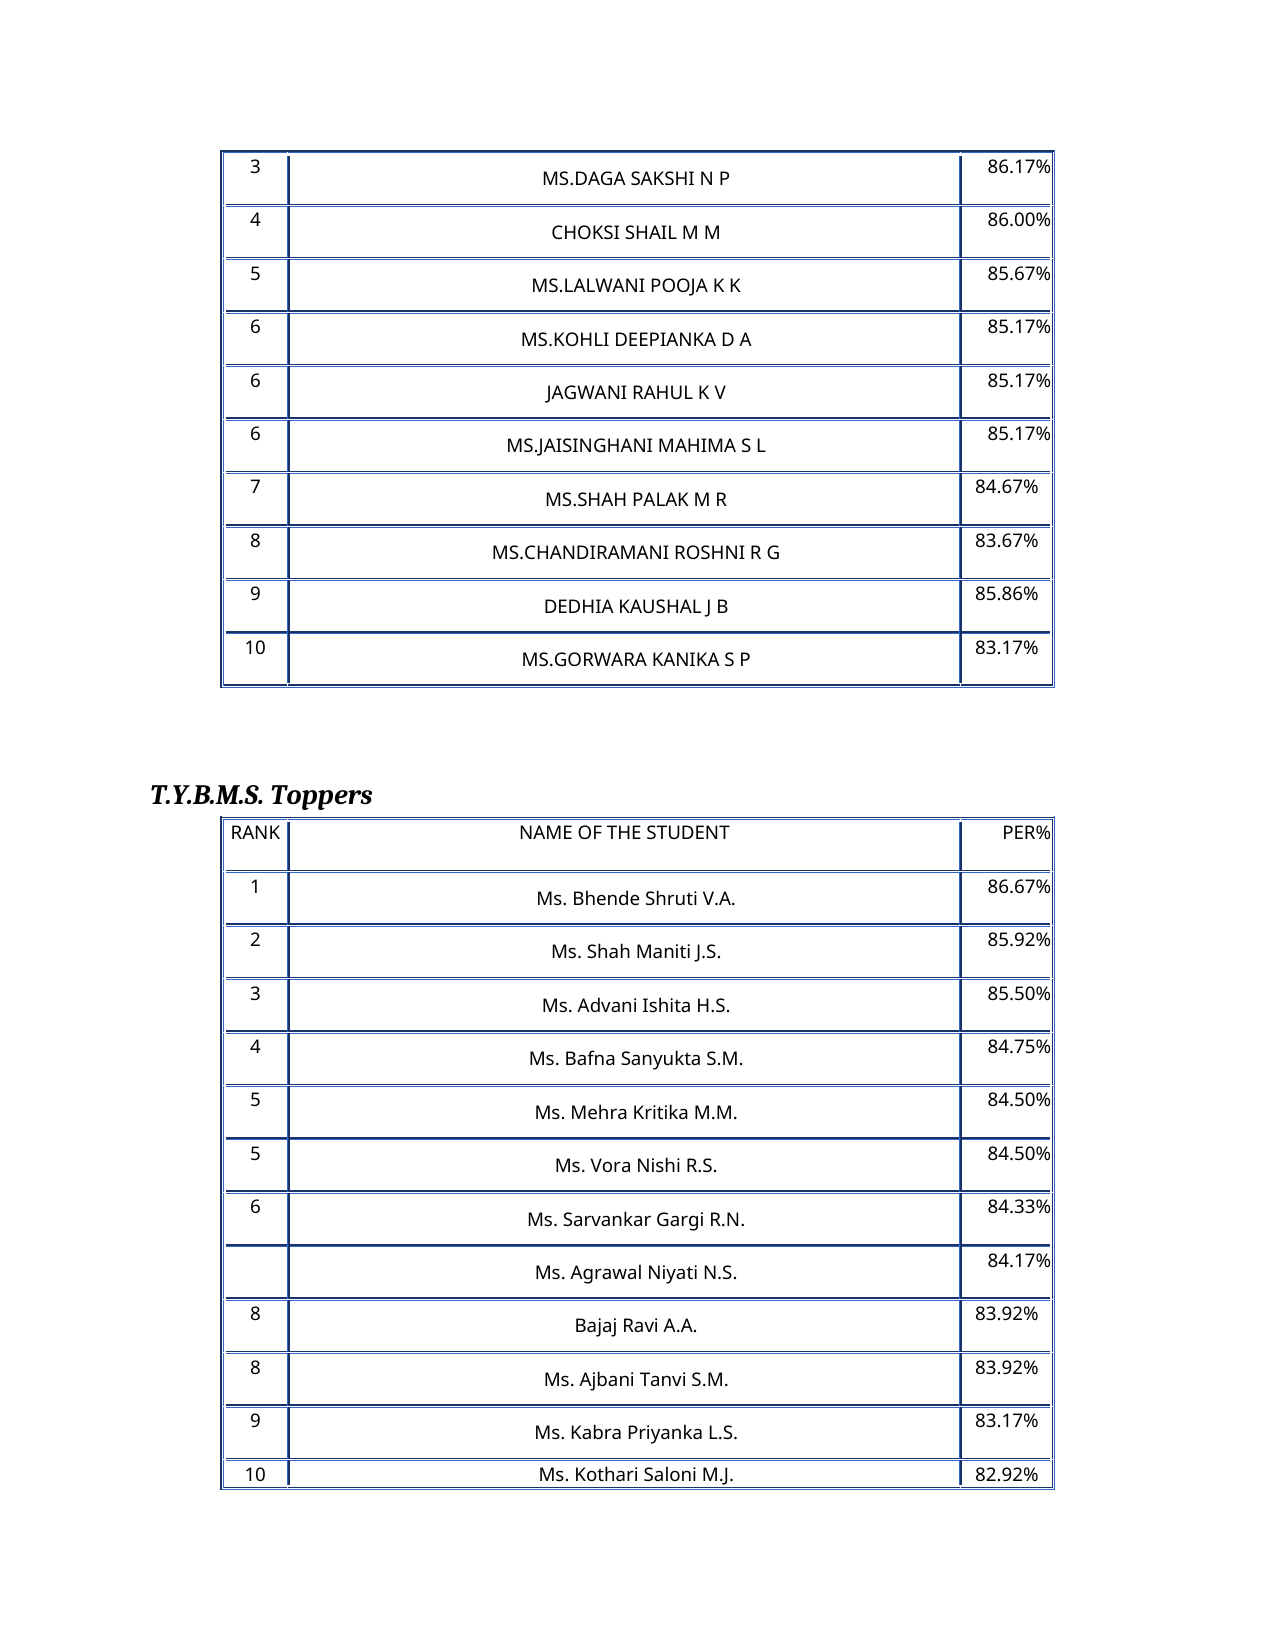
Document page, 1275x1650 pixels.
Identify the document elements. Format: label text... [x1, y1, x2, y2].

table_cell 85.17% [960, 364, 1053, 417]
table_cell 85.86% [962, 578, 1052, 631]
table_cell 3 [224, 152, 288, 203]
table_cell 7 [222, 471, 288, 524]
table_cell Ms. Ajbani Tanvi S.M. [290, 1354, 959, 1404]
table_cell Ms. Mehra Kritika M.M. [290, 1087, 959, 1137]
table_cell 85.17% [962, 310, 1052, 364]
table_cell MS.DAGA SAKSHI N P [288, 153, 960, 203]
table_cell Ms. Bafna Sanyukta S.M. [290, 1034, 959, 1083]
table_cell 85.17% [962, 417, 1052, 471]
table_cell 83.92% [960, 1351, 1053, 1404]
table_cell MS.GORWARA KANIKA S P [288, 634, 960, 684]
table_cell 8 [224, 524, 287, 577]
table_header PER% [960, 820, 1052, 870]
table_cell 10 [222, 1458, 288, 1486]
table_cell 2 [224, 923, 287, 977]
table_cell 6 [224, 417, 287, 471]
table_cell 1 [222, 870, 288, 923]
table_cell 5 [224, 1137, 287, 1190]
table_cell 84.50% [962, 1084, 1052, 1137]
table_cell 84.50% [962, 1137, 1052, 1190]
table_cell 6 [222, 364, 288, 417]
table_cell MS.SHAH PALAK M R [290, 474, 959, 524]
table_cell MS.KOHLI DEEPIANKA D A [290, 314, 959, 364]
table_cell 83.17% [960, 631, 1052, 684]
table_cell MS.JAISINGHANI MAHIMA S L [290, 421, 959, 471]
table_cell MS.CHANDIRAMANI ROSHNI R G [290, 528, 959, 577]
table_cell 4 [224, 1030, 287, 1083]
table_cell MS.LALWANI POOJA K K [290, 260, 959, 310]
table_cell 86.00% [962, 204, 1052, 257]
table_cell Ms. Shah Maniti J.S. [290, 927, 959, 977]
table_cell 84.75% [962, 1030, 1052, 1083]
table_cell Ms. Advani Ishita H.S. [290, 980, 959, 1030]
table_cell Ms. Kabra Priyanka L.S. [290, 1408, 959, 1458]
table_cell 85.67% [960, 257, 1053, 310]
table_cell Ms. Vora Nishi R.S. [290, 1140, 959, 1190]
table_cell 8 [224, 1297, 287, 1351]
table_cell 84.33% [962, 1190, 1052, 1244]
table_cell 85.92% [962, 923, 1052, 977]
table_cell 6 [224, 310, 287, 364]
table_cell 8 [222, 1351, 288, 1404]
table_cell CHOKSI SHAIL M M [290, 207, 959, 257]
table_cell 86.67% [960, 870, 1053, 923]
table_cell 9 [224, 1404, 287, 1458]
table_cell Bajaj Ravi A.A. [290, 1301, 959, 1351]
table_cell 5 [224, 1084, 287, 1137]
table_cell 4 [224, 204, 287, 257]
table_cell 86.17% [960, 153, 1052, 203]
table_cell Ms. Agrawal Niyati N.S. [290, 1247, 959, 1297]
table_cell 9 [224, 578, 287, 631]
table_cell DEDHIA KAUSHAL J B [290, 581, 959, 631]
table_cell [224, 1244, 287, 1297]
table_cell Ms. Sarvankar Gargi R.N. [290, 1194, 959, 1244]
table_cell 84.17% [962, 1244, 1052, 1297]
table_cell 83.17% [962, 1404, 1052, 1458]
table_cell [288, 1461, 960, 1486]
table_header RANK [224, 818, 288, 870]
table_cell 5 [222, 257, 288, 310]
table_cell 6 [224, 1190, 287, 1244]
table_cell 84.67% [960, 471, 1053, 524]
table_cell 82.92% [960, 1458, 1053, 1486]
table_cell 10 [224, 631, 288, 684]
subtitle T.Y.B.M.S. Toppers [150, 779, 1125, 812]
table_cell Ms. Bhende Shruti V.A. [290, 873, 959, 923]
table_cell 3 [222, 977, 288, 1030]
table_cell JAGWANI RAHUL K V [290, 367, 959, 417]
table_cell 83.67% [962, 524, 1052, 577]
table_cell 85.50% [960, 977, 1053, 1030]
table_cell 83.92% [962, 1297, 1052, 1351]
table_header NAME OF THE STUDENT [288, 820, 960, 870]
